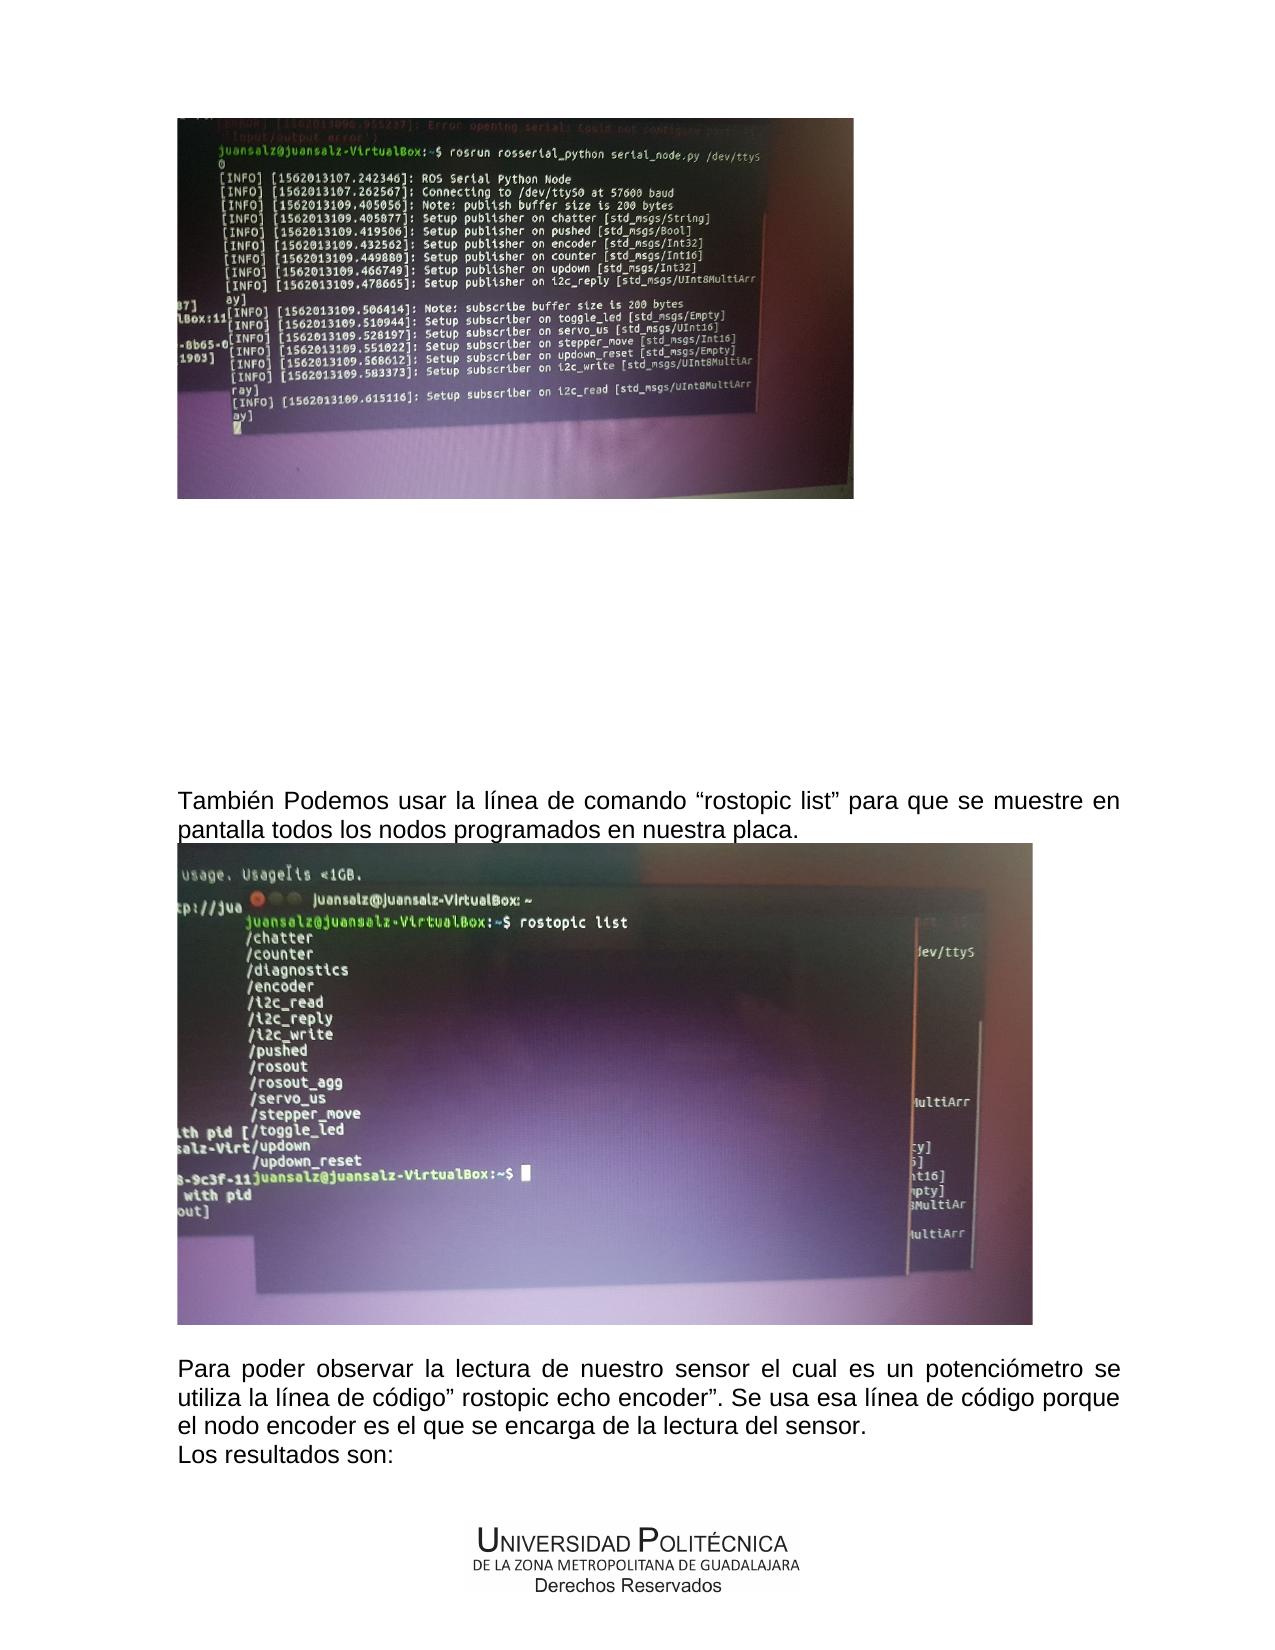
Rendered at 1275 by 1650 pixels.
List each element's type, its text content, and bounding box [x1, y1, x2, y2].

text Para poder observar la lectura de nuestro sensor el cual es un potenciómetro se utiliza la línea de código” rostopic echo encoder”. Se usa esa línea de código porque el nodo encoder es el que se encarga de la lectura del sensor. [177, 1354, 1122, 1440]
picture [465, 1521, 800, 1594]
text Los resultados son: [177, 1440, 1122, 1469]
picture [177, 118, 854, 499]
text También Podemos usar la línea de comando “rostopic list” para que se muestre en pantalla todos los nodos programados en nuestra placa. [177, 786, 1122, 844]
picture [177, 843, 1033, 1325]
